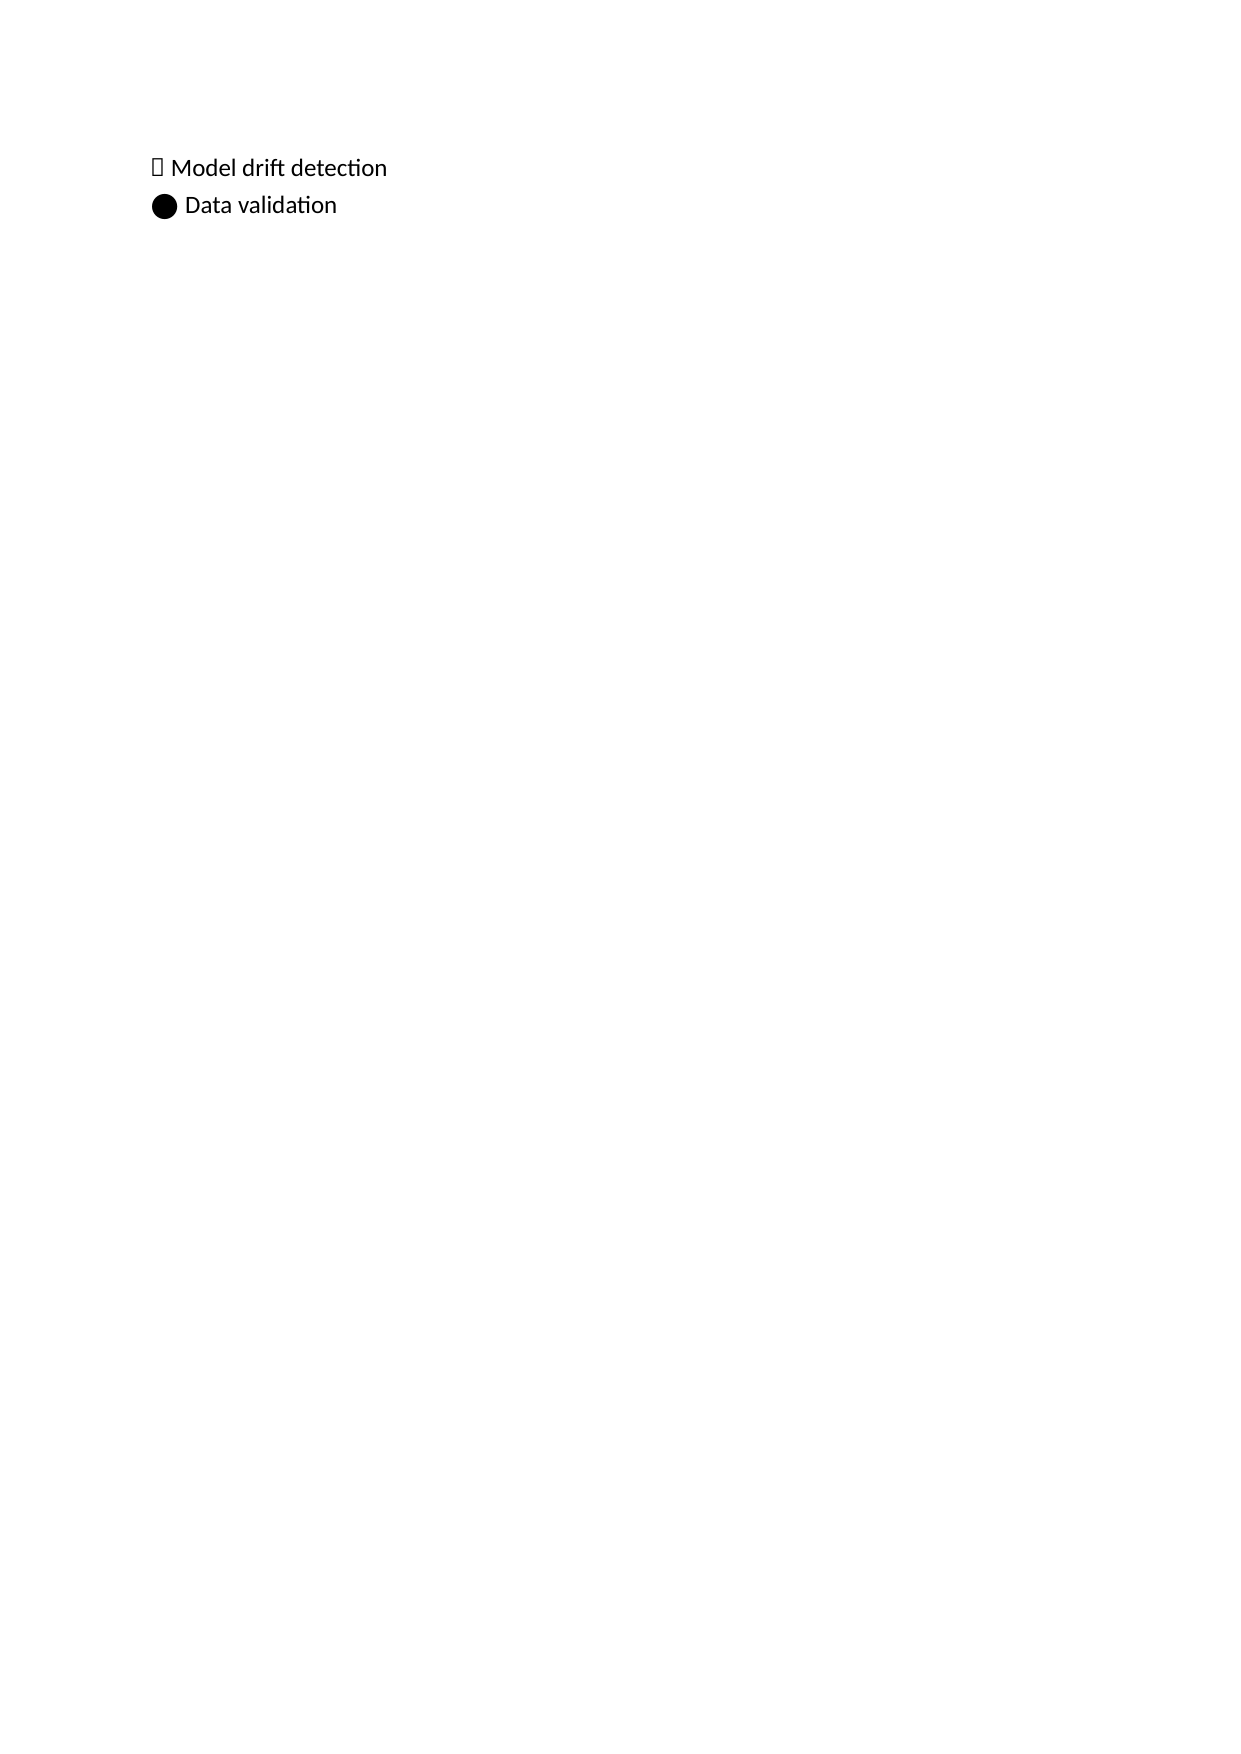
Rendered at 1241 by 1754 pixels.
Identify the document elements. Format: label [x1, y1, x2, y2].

text [150, 150, 1090, 219]
